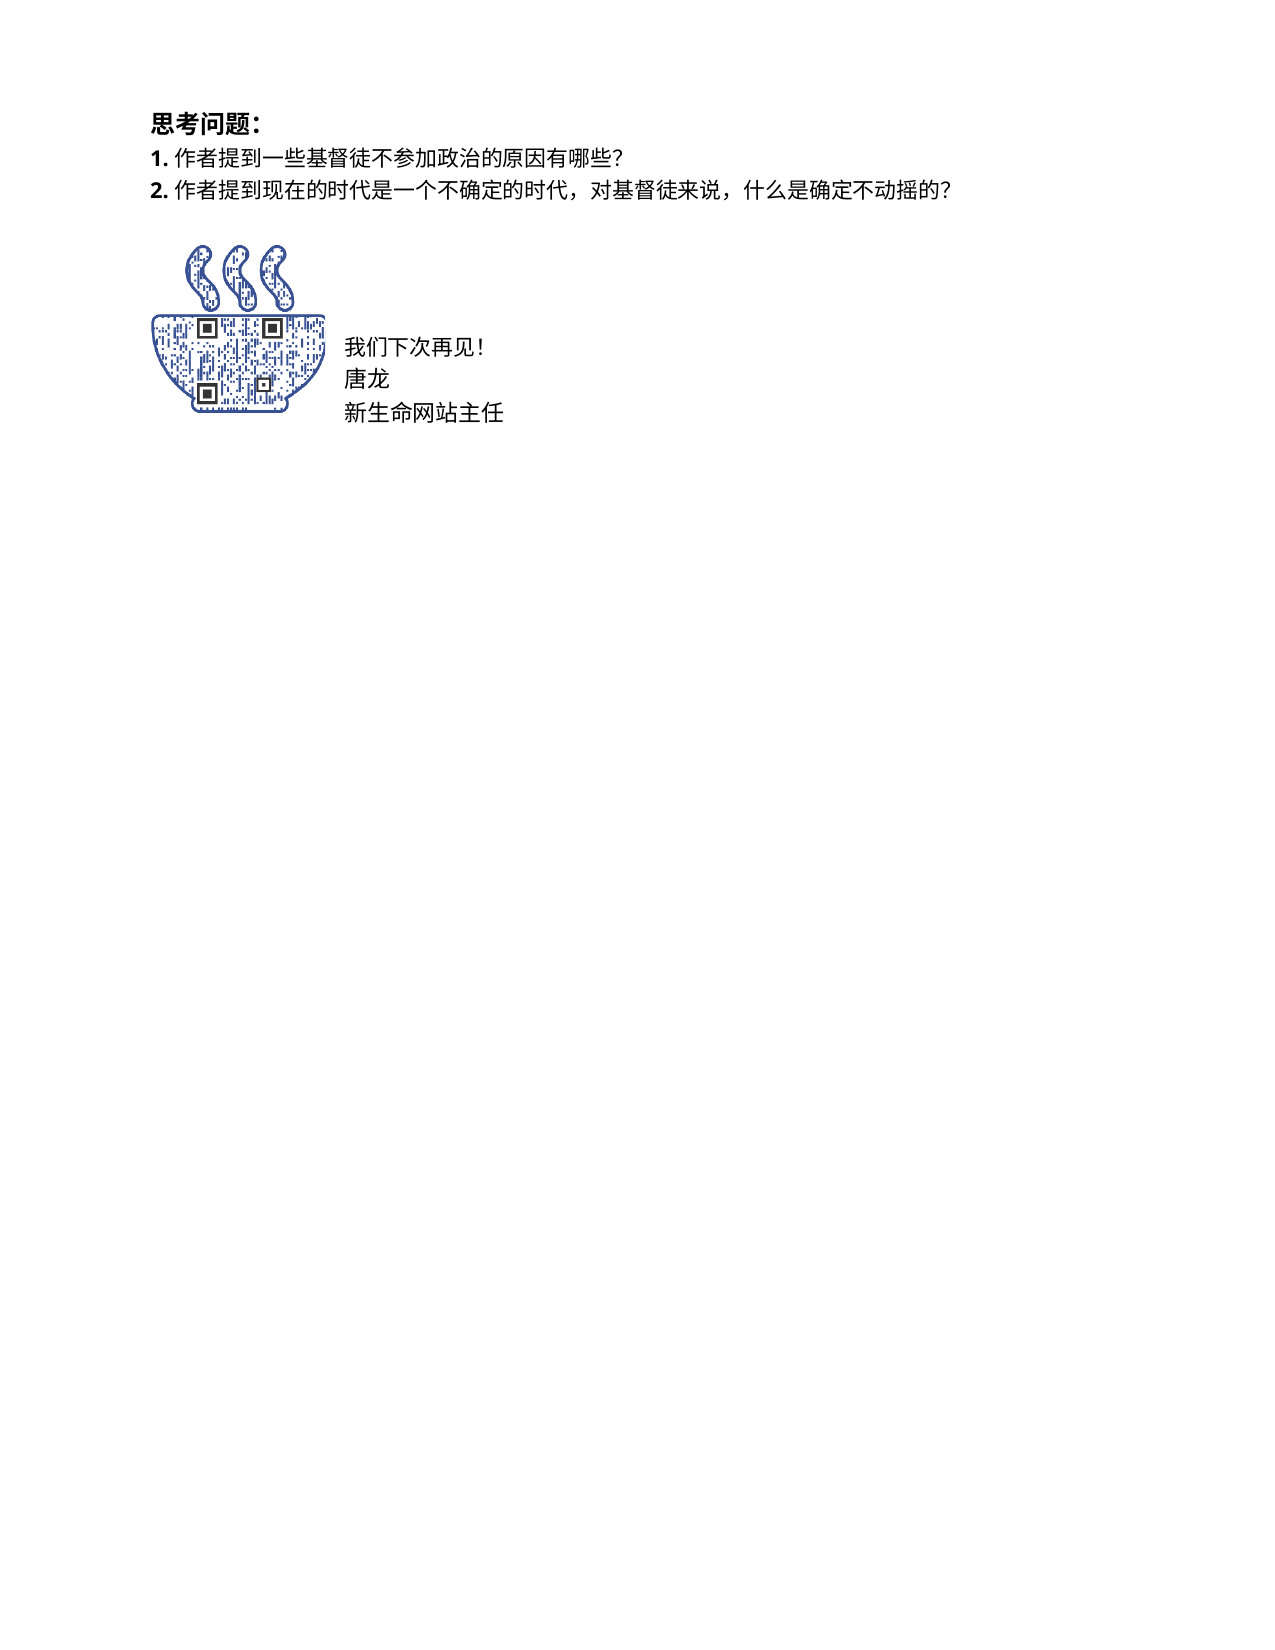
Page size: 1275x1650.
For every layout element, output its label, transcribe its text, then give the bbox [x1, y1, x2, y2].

text 2. 作者提到现在的时代是一个不确定的时代，对基督徒来说，什么是确定不动摇的？ [150, 173, 1125, 204]
text 唐龙 [325, 361, 1125, 394]
text 新生命网站主任 [150, 394, 1125, 428]
text 思考问题： [150, 105, 1125, 141]
text 1. 作者提到一些基督徒不参加政治的原因有哪些？ [150, 141, 1125, 173]
picture [150, 244, 325, 414]
text 我们下次再见！ [325, 329, 1125, 361]
